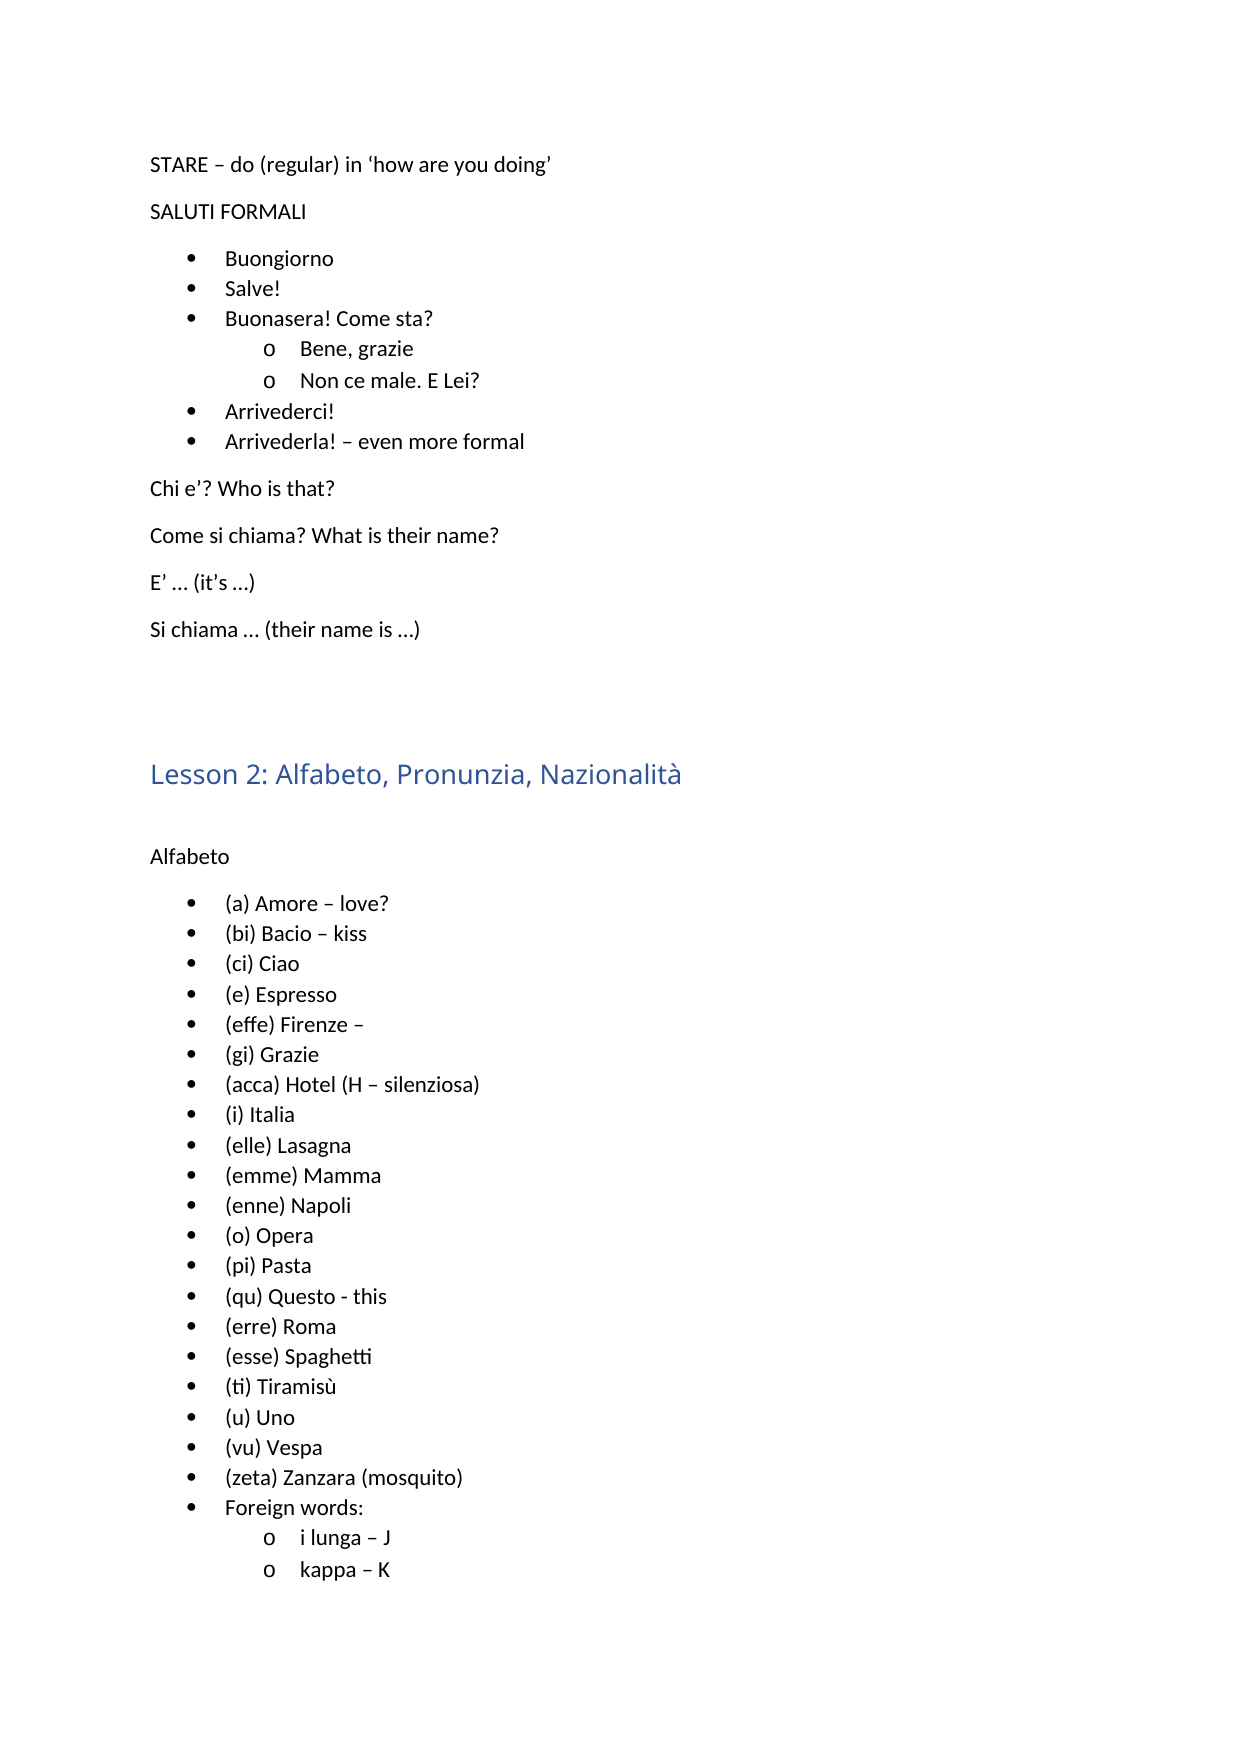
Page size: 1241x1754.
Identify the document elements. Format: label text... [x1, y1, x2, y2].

list (acca) Hotel (H – silenziosa) [187, 1070, 1090, 1098]
text STARE – do (regular) in ‘how are you doing’ [150, 150, 1090, 178]
list (zeta) Zanzara (mosquito) [187, 1463, 1090, 1491]
text Come si chiama? What is their name? [150, 521, 1090, 549]
text Si chiama … (their name is …) [150, 615, 1090, 643]
list (vu) Vespa [187, 1433, 1090, 1461]
list (ti) Tiramisù [187, 1372, 1090, 1401]
list Non ce male. E Lei? [262, 366, 1090, 395]
list Buongiorno [187, 244, 1090, 272]
list Bene, grazie [262, 334, 1090, 363]
text Alfabeto [150, 842, 1090, 870]
list (qu) Questo - this [187, 1282, 1090, 1310]
list (elle) Lasagna [187, 1131, 1090, 1159]
list Arrivederci! [187, 397, 1090, 425]
list (emme) Mamma [187, 1161, 1090, 1189]
text E’ … (it’s …) [150, 568, 1090, 596]
subtitle Lesson 2: Alfabeto, Pronunzia, Nazionalità [150, 756, 1090, 792]
list (i) Italia [187, 1101, 1090, 1129]
text SALUTI FORMALI [150, 197, 1090, 225]
list Arrivederla! – even more formal [187, 427, 1090, 456]
list (o) Opera [187, 1221, 1090, 1249]
list (a) Amore – love? [187, 889, 1090, 917]
list (esse) Spaghetti [187, 1342, 1090, 1370]
list kappa – K [262, 1555, 1090, 1584]
list (gi) Grazie [187, 1040, 1090, 1068]
list (u) Uno [187, 1403, 1090, 1431]
list Foreign words: [187, 1493, 1090, 1521]
list i lunga – J [262, 1523, 1090, 1553]
list (bi) Bacio – kiss [187, 919, 1090, 947]
list (effe) Firenze – [187, 1010, 1090, 1038]
list (e) Espresso [187, 980, 1090, 1008]
list Buonasera! Come sta? [187, 304, 1090, 332]
list (ci) Ciao [187, 949, 1090, 978]
list (enne) Napoli [187, 1191, 1090, 1219]
text Chi e’? Who is that? [150, 474, 1090, 502]
list (erre) Roma [187, 1312, 1090, 1340]
list (pi) Pasta [187, 1252, 1090, 1280]
list Salve! [187, 274, 1090, 302]
